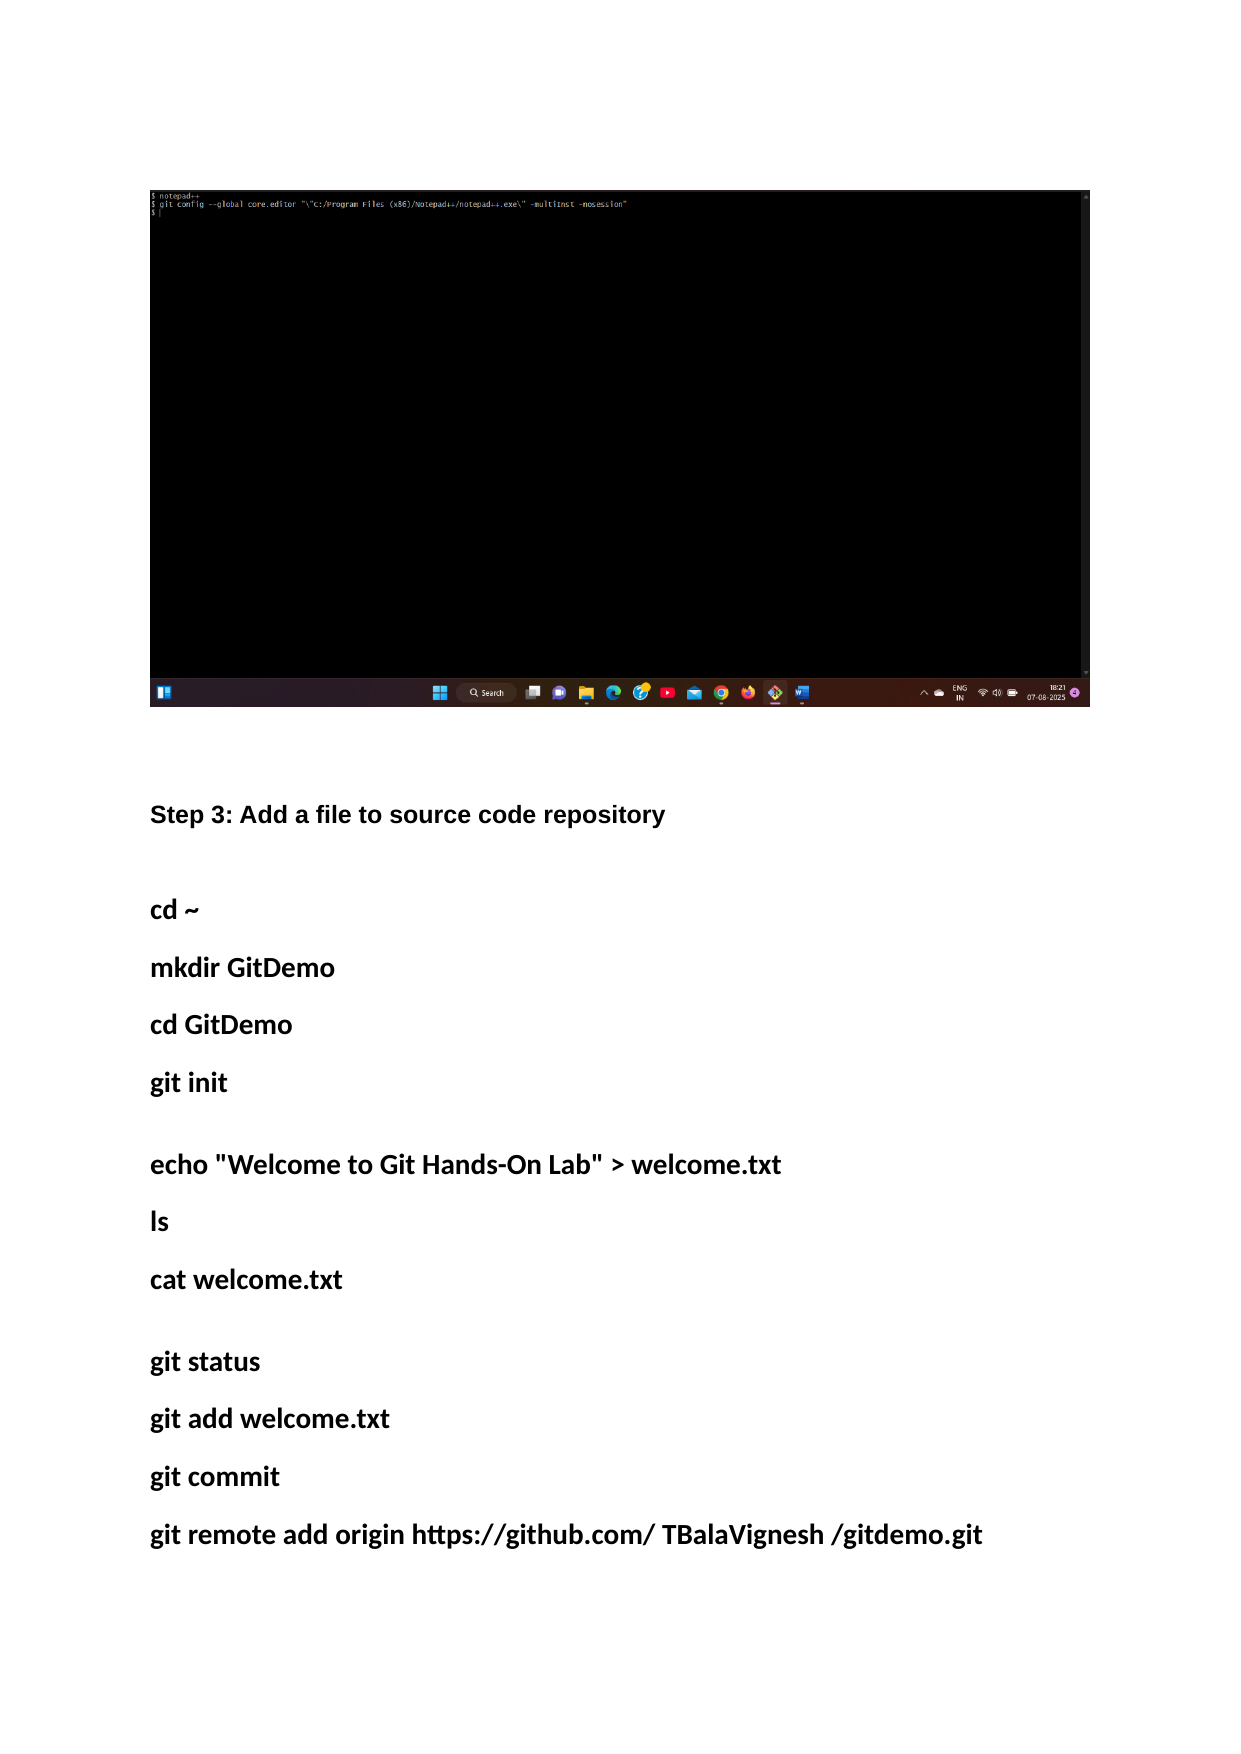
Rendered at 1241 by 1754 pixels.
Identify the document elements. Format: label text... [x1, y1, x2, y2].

text git remote add origin https://github.com/ TBalaVignesh /gitdemo.git [150, 1516, 1090, 1551]
text cat welcome.txt git status [150, 1261, 1090, 1378]
text mkdir GitDemo [150, 949, 1090, 984]
text Step 3: Add a file to source code repository [150, 728, 1090, 829]
text cd ~ [150, 850, 1090, 927]
text git add welcome.txt [150, 1401, 1090, 1436]
text cd GitDemo [150, 1006, 1090, 1042]
text ls [150, 1203, 1090, 1239]
text git init echo "Welcome to Git Hands-On Lab" > welcome.txt [150, 1064, 1090, 1181]
text git commit [150, 1458, 1090, 1494]
picture [150, 190, 1090, 707]
